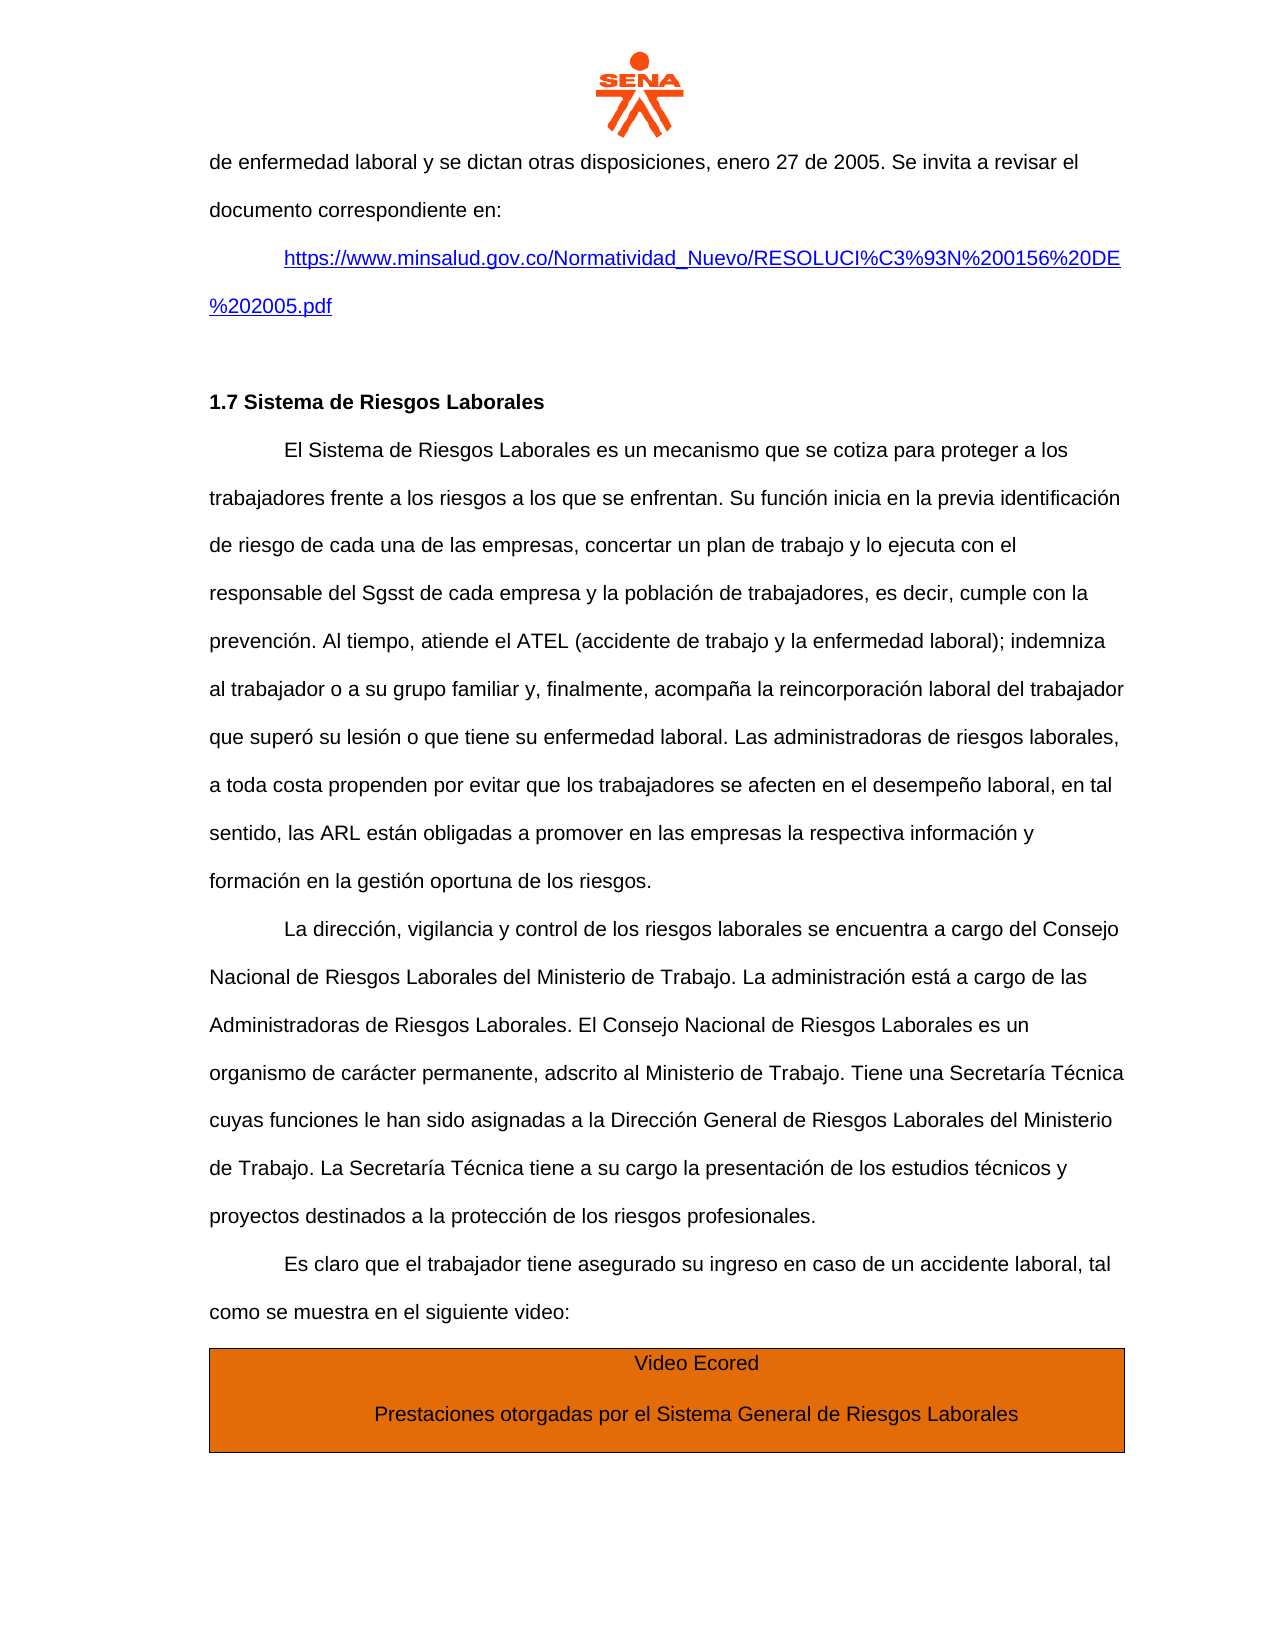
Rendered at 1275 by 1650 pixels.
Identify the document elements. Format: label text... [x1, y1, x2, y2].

table_header Video Ecored Prestaciones otorgadas por el Sistema General de Riesgos Laborales https://www.youtube.com/watch?v=FEAvgOgNGKw [210, 1349, 1124, 1452]
text https://www.minsalud.gov.co/Normatividad_Nuevo/RESOLUCI%C3%93N%200156%20DE%202005.pdf [209, 246, 1125, 318]
text El Sistema de Riesgos Laborales es un mecanismo que se cotiza para proteger a los trabajadores frente a los riesgos a los que se enfrentan. Su función inicia en la previa identificación de riesgo de cada una de las empresas, concertar un plan de trabajo y lo ejecuta con el responsable del Sgsst de cada empresa y la población de trabajadores, es decir, cumple con la prevención. Al tiempo, atiende el ATEL (accidente de trabajo y la enfermedad laboral); indemniza al trabajador o a su grupo familiar y, finalmente, acompaña la reincorporación laboral del trabajador que superó su lesión o que tiene su enfermedad laboral. Las administradoras de riesgos laborales, a toda costa propenden por evitar que los trabajadores se afecten en el desempeño laboral, en tal sentido, las ARL están obligadas a promover en las empresas la respectiva información y formación en la gestión oportuna de los riesgos. [209, 437, 1125, 893]
text Es claro que el trabajador tiene asegurado su ingreso en caso de un accidente laboral, tal como se muestra en el siguiente video: [209, 1252, 1125, 1324]
picture [585, 48, 690, 142]
text 1.7 Sistema de Riesgos Laborales [209, 389, 1125, 413]
text La dirección, vigilancia y control de los riesgos laborales se encuentra a cargo del Consejo Nacional de Riesgos Laborales del Ministerio de Trabajo. La administración está a cargo de las Administradoras de Riesgos Laborales. El Consejo Nacional de Riesgos Laborales es un organismo de carácter permanente, adscrito al Ministerio de Trabajo. Tiene una Secretaría Técnica cuyas funciones le han sido asignadas a la Dirección General de Riesgos Laborales del Ministerio de Trabajo. La Secretaría Técnica tiene a su cargo la presentación de los estudios técnicos y proyectos destinados a la protección de los riesgos profesionales. [209, 917, 1125, 1228]
